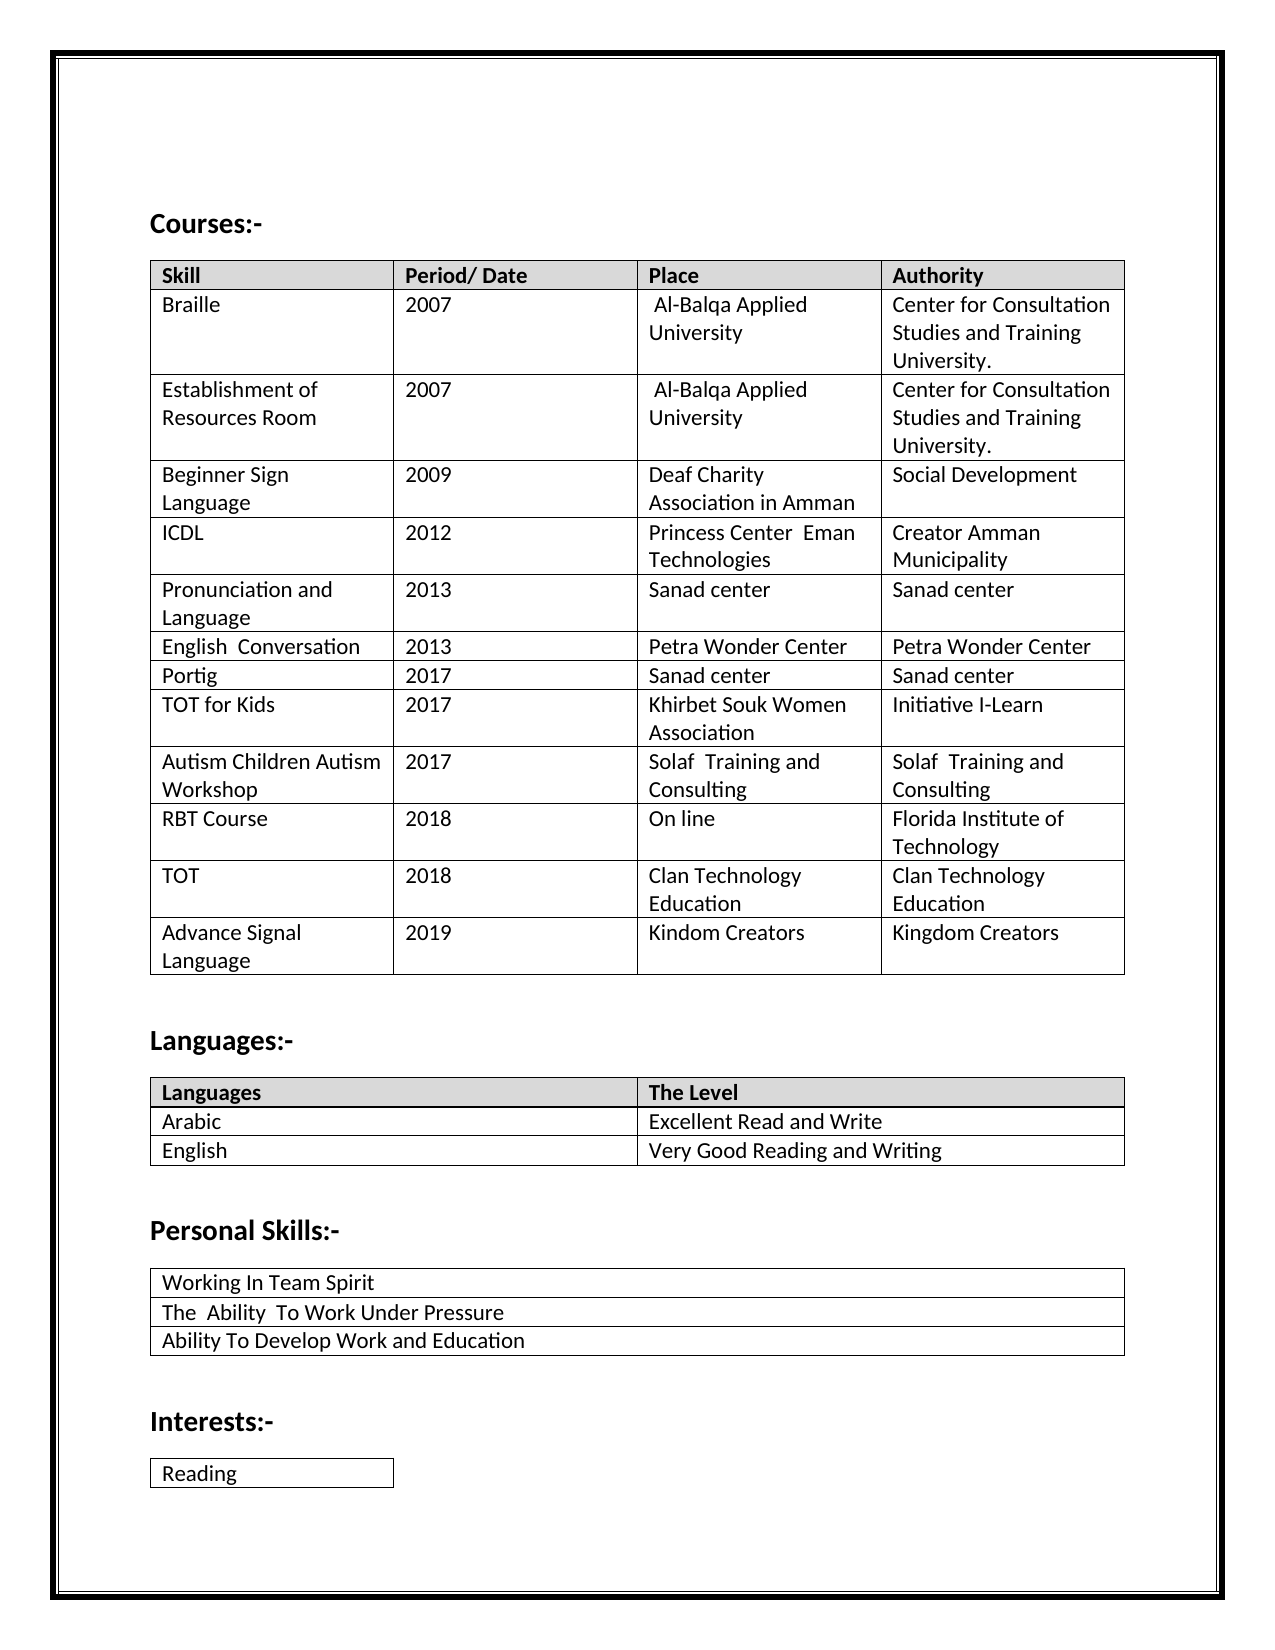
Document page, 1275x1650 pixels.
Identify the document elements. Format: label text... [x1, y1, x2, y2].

table_cell Kindom Creators [638, 918, 881, 974]
table_cell TOT for Kids [151, 690, 393, 746]
table_cell 2018 [394, 804, 637, 860]
table_cell Khirbet Souk Women Association [638, 690, 881, 746]
table_cell Solaf Training and Consulting [638, 747, 881, 803]
table_header Place [638, 261, 881, 289]
table_cell 2018 [394, 861, 637, 917]
table_cell Solaf Training and Consulting [882, 747, 1124, 803]
table_cell ICDL [151, 518, 393, 574]
table_cell TOT [151, 861, 393, 917]
table_cell Portig [151, 661, 393, 689]
table_cell Sanad center [882, 661, 1124, 689]
table_cell 2017 [394, 661, 637, 689]
table_cell Sanad center [882, 575, 1124, 631]
table_cell Pronunciation and Language [151, 575, 393, 631]
table_cell Center for Consultation Studies and Training University. [882, 290, 1124, 374]
table_header Authority [882, 261, 1124, 289]
text Courses:- [150, 205, 1125, 241]
text Languages:- [150, 1022, 1125, 1058]
table_header The Level [638, 1078, 1124, 1106]
table_cell Establishment of Resources Room [151, 375, 393, 459]
table_cell Kingdom Creators [882, 918, 1124, 974]
table_cell Al-Balqa Applied University [638, 375, 881, 459]
table_cell Creator Amman Municipality [882, 518, 1124, 574]
table_cell 2007 [394, 290, 637, 374]
table_cell 2007 [394, 375, 637, 459]
table_cell Clan Technology Education [882, 861, 1124, 917]
text Personal Skills:- [150, 1212, 1125, 1248]
table_cell Ability To Develop Work and Education [151, 1327, 1124, 1355]
table_cell Social Development [882, 461, 1124, 517]
table_cell On line [638, 804, 881, 860]
table_cell Excellent Read and Write [638, 1108, 1124, 1135]
table_cell Florida Institute of Technology [882, 804, 1124, 860]
table_cell Sanad center [638, 575, 881, 631]
table_cell 2009 [394, 461, 637, 517]
table_cell Braille [151, 290, 393, 374]
table_cell Advance Signal Language [151, 918, 393, 974]
table_cell Autism Children Autism Workshop [151, 747, 393, 803]
table_cell Initiative I-Learn [882, 690, 1124, 746]
table_cell 2012 [394, 518, 637, 574]
table_cell 2013 [394, 575, 637, 631]
table_cell Al-Balqa Applied University [638, 290, 881, 374]
table_cell English [151, 1136, 637, 1164]
table_cell Sanad center [638, 661, 881, 689]
table_cell Princess Center Eman Technologies [638, 518, 881, 574]
table_cell The Ability To Work Under Pressure [151, 1298, 1124, 1326]
table_cell Very Good Reading and Writing [638, 1136, 1124, 1164]
table_cell Clan Technology Education [638, 861, 881, 917]
table_header Reading [151, 1459, 393, 1487]
table_header Period/ Date [394, 261, 637, 289]
table_header Working In Team Spirit [151, 1269, 1124, 1297]
table_cell 2019 [394, 918, 637, 974]
table_header Skill [151, 261, 393, 289]
table_cell 2017 [394, 747, 637, 803]
table_cell Petra Wonder Center [882, 632, 1124, 660]
table_header Languages [151, 1078, 637, 1106]
table_cell Center for Consultation Studies and Training University. [882, 375, 1124, 459]
table_cell 2017 [394, 690, 637, 746]
table_cell Beginner Sign Language [151, 461, 393, 517]
table_cell Petra Wonder Center [638, 632, 881, 660]
table_cell Deaf Charity Association in Amman [638, 461, 881, 517]
table_cell 2013 [394, 632, 637, 660]
table_cell English Conversation [151, 632, 393, 660]
table_cell Arabic [151, 1108, 637, 1135]
text Interests:- [150, 1403, 1125, 1438]
table_cell RBT Course [151, 804, 393, 860]
